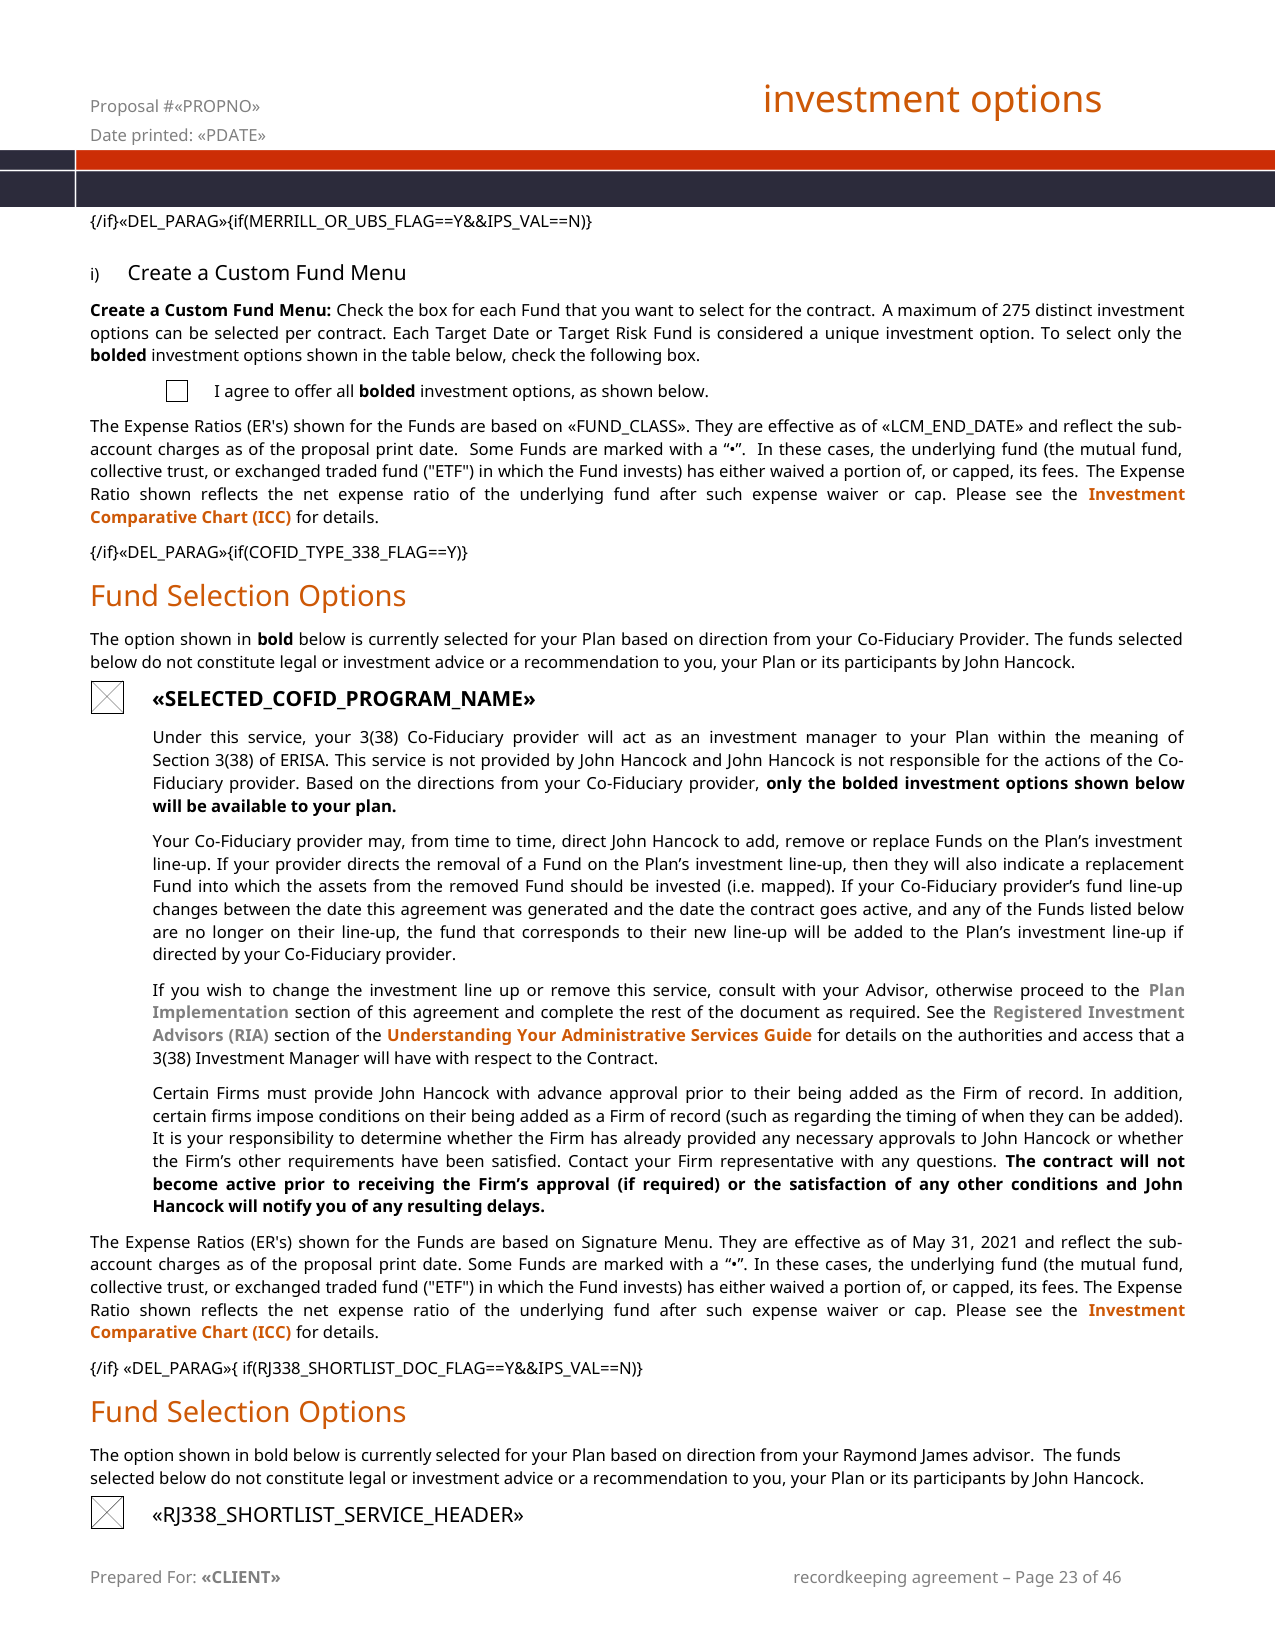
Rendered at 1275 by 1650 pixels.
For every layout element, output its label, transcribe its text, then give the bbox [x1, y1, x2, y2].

text The Expense Ratios (ER's) shown for the Funds are based on «FUND_CLASS». They are effective as of «LCM_END_DATE» and reflect the sub-account charges as of the proposal print date. Some Funds are marked with a “•”. In these cases, the underlying fund (the mutual fund, collective trust, or exchanged traded fund ("ETF") in which the Fund invests) has either waived a portion of, or capped, its fees. The Expense Ratio shown reflects the net expense ratio of the underlying fund after such expense waiver or cap. Please see the Investment Comparative Chart (ICC) for details. [90, 414, 1185, 528]
text dcrka005 I agree to offer all bolded investment options, as shown below. [165, 379, 1185, 402]
list Create a Custom Fund Menu [90, 258, 1185, 286]
text Fund Selection Options [90, 576, 1185, 615]
text «SELECTED_COFID_PROGRAM_NAME» [90, 679, 1185, 714]
text Create a Custom Fund Menu: Check the box for each Fund that you want to select for the contract. A maximum of 275 distinct investment options can be selected per contract. Each Target Date or Target Risk Fund is considered a unique investment option. To select only the bolded investment options shown in the table below, check the following box. [90, 299, 1185, 367]
picture [0, 137, 1275, 222]
text «RJ338_SHORTLIST_SERVICE_HEADER» [90, 1495, 1185, 1529]
text {/if}«DEL_PARAG»{if(COFID_TYPE_338_FLAG==Y)} [90, 541, 1185, 563]
text Certain Firms must provide John Hancock with advance approval prior to their being added as the Firm of record. In addition, certain firms impose conditions on their being added as a Firm of record (such as regarding the timing of when they can be added). It is your responsibility to determine whether the Firm has already provided any necessary approvals to John Hancock or whether the Firm’s other requirements have been satisfied. Contact your Firm representative with any questions. The contract will not become active prior to receiving the Firm’s approval (if required) or the satisfaction of any other conditions and John Hancock will notify you of any resulting delays. [152, 1082, 1185, 1218]
text {/if} «DEL_PARAG»{ if(RJ338_SHORTLIST_DOC_FLAG==Y&&IPS_VAL==N)} [90, 1356, 1185, 1379]
text Under this service, your 3(38) Co-Fiduciary provider will act as an investment manager to your Plan within the meaning of Section 3(38) of ERISA. This service is not provided by John Hancock and John Hancock is not responsible for the actions of the Co-Fiduciary provider. Based on the directions from your Co-Fiduciary provider, only the bolded investment options shown below will be available to your plan. [152, 726, 1185, 817]
text Fund Selection Options [90, 1392, 1185, 1431]
text Your Co-Fiduciary provider may, from time to time, direct John Hancock to add, remove or replace Funds on the Plan’s investment line-up. If your provider directs the removal of a Fund on the Plan’s investment line-up, then they will also indicate a replacement Fund into which the assets from the removed Fund should be invested (i.e. mapped). If your Co-Fiduciary provider’s fund line-up changes between the date this agreement was generated and the date the contract goes active, and any of the Funds listed below are no longer on their line-up, the fund that corresponds to their new line-up will be added to the Plan’s investment line-up if directed by your Co-Fiduciary provider. [152, 829, 1185, 966]
text If you wish to change the investment line up or remove this service, consult with your Advisor, otherwise proceed to the Plan Implementation section of this agreement and complete the rest of the document as required. See the Registered Investment Advisors (RIA) section of the Understanding Your Administrative Services Guide for details on the authorities and access that a 3(38) Investment Manager will have with respect to the Contract. [152, 978, 1185, 1069]
text The option shown in bold below is currently selected for your Plan based on direction from your Co-Fiduciary Provider. The funds selected below do not constitute legal or investment advice or a recommendation to you, your Plan or its participants by John Hancock. [90, 628, 1185, 673]
text {/if}«DEL_PARAG»{if(MERRILL_OR_UBS_FLAG==Y&&IPS_VAL==N)} [90, 210, 1185, 233]
text The option shown in bold below is currently selected for your Plan based on direction from your Raymond James advisor. The funds selected below do not constitute legal or investment advice or a recommendation to you, your Plan or its participants by John Hancock. [90, 1444, 1185, 1489]
text The Expense Ratios (ER's) shown for the Funds are based on Signature Menu. They are effective as of May 31, 2021 and reflect the sub-account charges as of the proposal print date. Some Funds are marked with a “•”. In these cases, the underlying fund (the mutual fund, collective trust, or exchanged traded fund ("ETF") in which the Fund invests) has either waived a portion of, or capped, its fees. The Expense Ratio shown reflects the net expense ratio of the underlying fund after such expense waiver or cap. Please see the Investment Comparative Chart (ICC) for details. [90, 1230, 1185, 1344]
